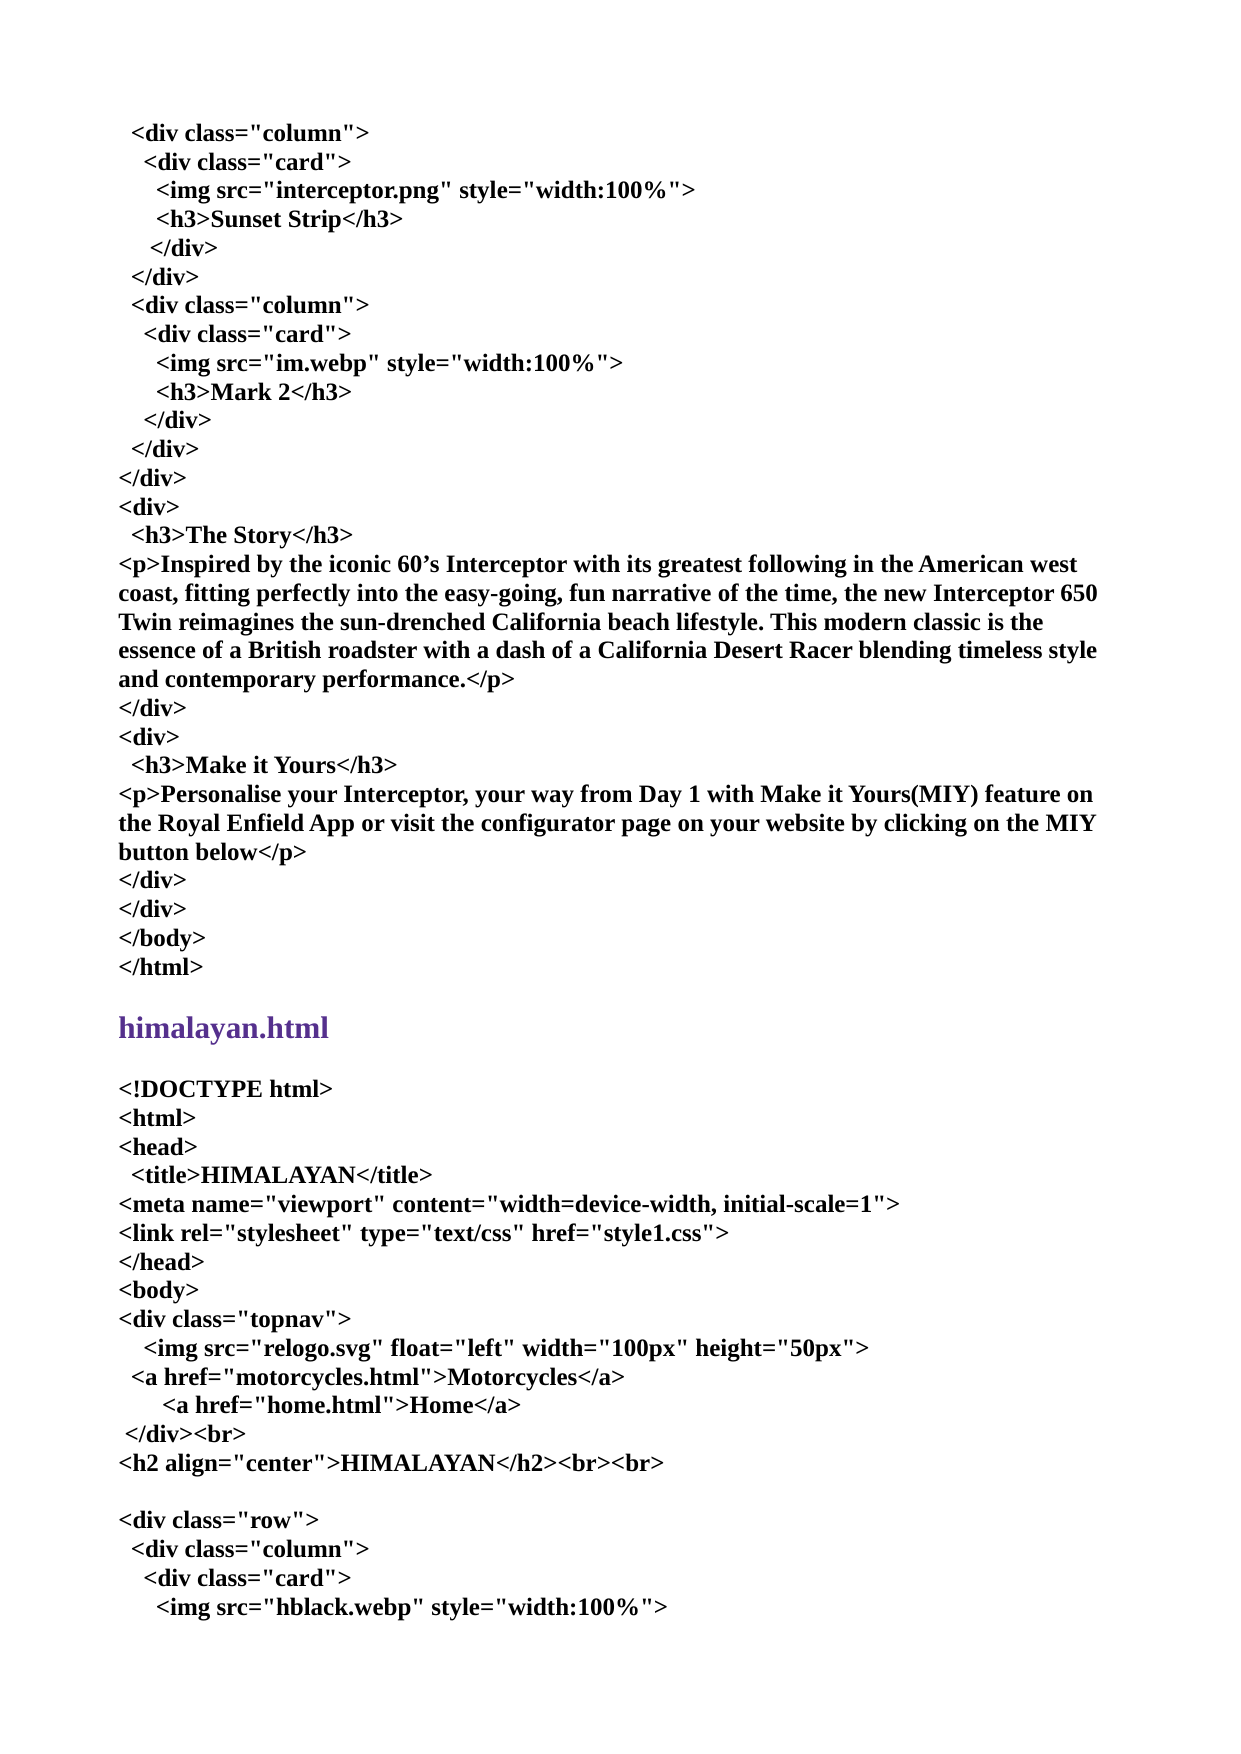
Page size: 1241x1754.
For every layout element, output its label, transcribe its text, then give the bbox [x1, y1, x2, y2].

text <meta name="viewport" content="width=device-width, initial-scale=1"> [118, 1189, 1122, 1218]
text <img src="hblack.webp" style="width:100%"> [118, 1592, 1122, 1620]
text </div> [118, 233, 1122, 262]
text <a href="home.html">Home</a> [118, 1390, 1122, 1419]
text <h3>The Story</h3> [118, 521, 1122, 549]
text <html> [118, 1103, 1122, 1132]
text </div> [118, 434, 1122, 463]
text himalayan.html [118, 1009, 1122, 1045]
text <h3>Mark 2</h3> [118, 377, 1122, 406]
text <div class="card"> [118, 319, 1122, 348]
text </body> [118, 923, 1122, 952]
text <div class="topnav"> [118, 1304, 1122, 1333]
text <img src="relogo.svg" float="left" width="100px" height="50px"> [118, 1333, 1122, 1362]
text <div> [118, 722, 1122, 751]
text </div> [118, 894, 1122, 923]
text <div> [118, 492, 1122, 521]
text <p>Inspired by the iconic 60’s Interceptor with its greatest following in the American west coast, fitting perfectly into the easy-going, fun narrative of the time, the new Interceptor 650 Twin reimagines the sun-drenched California beach lifestyle. This modern classic is the essence of a British roadster with a dash of a California Desert Racer blending timeless style and contemporary performance.</p> [118, 549, 1122, 693]
text <img src="interceptor.png" style="width:100%"> [118, 176, 1122, 204]
text <div class="card"> [118, 1563, 1122, 1592]
text <h2 align="center">HIMALAYAN</h2><br><br> [118, 1448, 1122, 1477]
text <!DOCTYPE html> [118, 1074, 1122, 1103]
text <link rel="stylesheet" type="text/css" href="style1.css"> [118, 1218, 1122, 1247]
text <title>HIMALAYAN</title> [118, 1160, 1122, 1189]
text </div> [118, 693, 1122, 722]
text <img src="im.webp" style="width:100%"> [118, 348, 1122, 377]
text <h3>Make it Yours</h3> [118, 751, 1122, 779]
text <head> [118, 1132, 1122, 1160]
text </html> [118, 952, 1122, 981]
text </div> [118, 463, 1122, 492]
text </head> [118, 1247, 1122, 1275]
text </div> [118, 262, 1122, 291]
text <div class="column"> [118, 291, 1122, 319]
text <a href="motorcycles.html">Motorcycles</a> [118, 1362, 1122, 1390]
text <div class="card"> [118, 147, 1122, 176]
text </div> [118, 406, 1122, 434]
text <div class="column"> [118, 1534, 1122, 1563]
text <div class="row"> [118, 1505, 1122, 1534]
text </div><br> [118, 1419, 1122, 1448]
text <div class="column"> [118, 118, 1122, 147]
text </div> [118, 866, 1122, 894]
text <body> [118, 1275, 1122, 1304]
text <p>Personalise your Interceptor, your way from Day 1 with Make it Yours(MIY) feature on the Royal Enfield App or visit the configurator page on your website by clicking on the MIY button below</p> [118, 779, 1122, 866]
text <h3>Sunset Strip</h3> [118, 204, 1122, 233]
